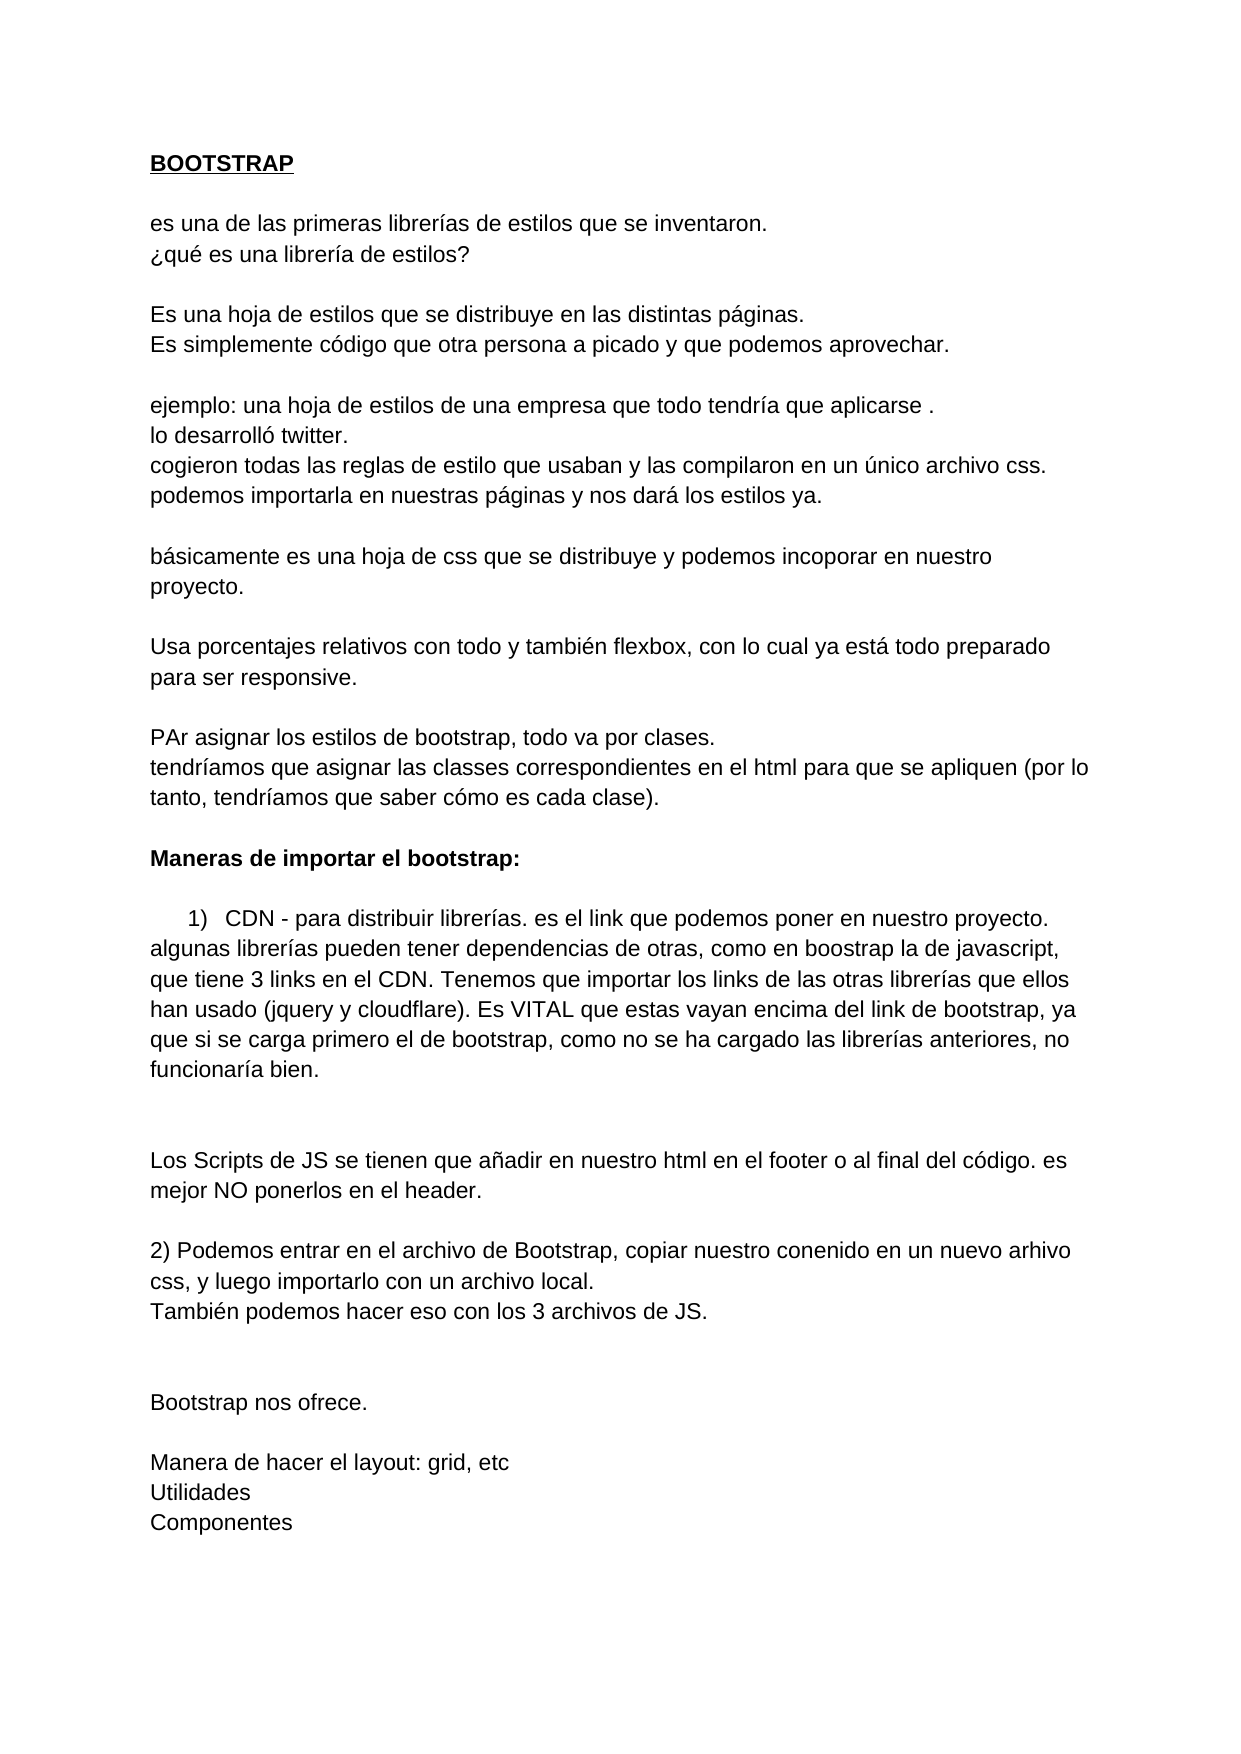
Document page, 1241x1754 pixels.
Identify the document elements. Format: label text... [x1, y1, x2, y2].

text Manera de hacer el layout: grid, etc [150, 1449, 1090, 1475]
list CDN - para distribuir librerías. es el link que podemos poner en nuestro proyecto. [187, 905, 1090, 932]
text Maneras de importar el bootstrap: [150, 845, 1090, 871]
text Utilidades [150, 1479, 1090, 1506]
text Usa porcentajes relativos con todo y también flexbox, con lo cual ya está todo preparado para ser responsive. [150, 633, 1090, 690]
text Es simplemente código que otra persona a picado y que podemos aprovechar. [150, 331, 1090, 358]
text 2) Podemos entrar en el archivo de Bootstrap, copiar nuestro conenido en un nuevo arhivo css, y luego importarlo con un archivo local. [150, 1237, 1090, 1294]
text lo desarrolló twitter. [150, 422, 1090, 448]
text Los Scripts de JS se tienen que añadir en nuestro html en el footer o al final del código. es mejor NO ponerlos en el header. [150, 1147, 1090, 1203]
text También podemos hacer eso con los 3 archivos de JS. [150, 1298, 1090, 1324]
text es una de las primeras librerías de estilos que se inventaron. [150, 210, 1090, 237]
text Bootstrap nos ofrece. [150, 1388, 1090, 1415]
text podemos importarla en nuestras páginas y nos dará los estilos ya. [150, 482, 1090, 509]
text ¿qué es una librería de estilos? [150, 241, 1090, 267]
text Es una hoja de estilos que se distribuye en las distintas páginas. [150, 301, 1090, 327]
text cogieron todas las reglas de estilo que usaban y las compilaron en un único archivo css. [150, 452, 1090, 478]
text algunas librerías pueden tener dependencias de otras, como en boostrap la de javascript, que tiene 3 links en el CDN. Tenemos que importar los links de las otras librerías que ellos han usado (jquery y cloudflare). Es VITAL que estas vayan encima del link de bootstrap, ya que si se carga primero el de bootstrap, como no se ha cargado las librerías anteriores, no funcionaría bien. [150, 935, 1090, 1083]
text Componentes [150, 1509, 1090, 1536]
text tendríamos que asignar las classes correspondientes en el html para que se apliquen (por lo tanto, tendríamos que saber cómo es cada clase). [150, 754, 1090, 811]
text PAr asignar los estilos de bootstrap, todo va por clases. [150, 724, 1090, 750]
text básicamente es una hoja de css que se distribuye y podemos incoporar en nuestro proyecto. [150, 543, 1090, 599]
text ejemplo: una hoja de estilos de una empresa que todo tendría que aplicarse . [150, 392, 1090, 418]
text BOOTSTRAP [150, 150, 1090, 176]
